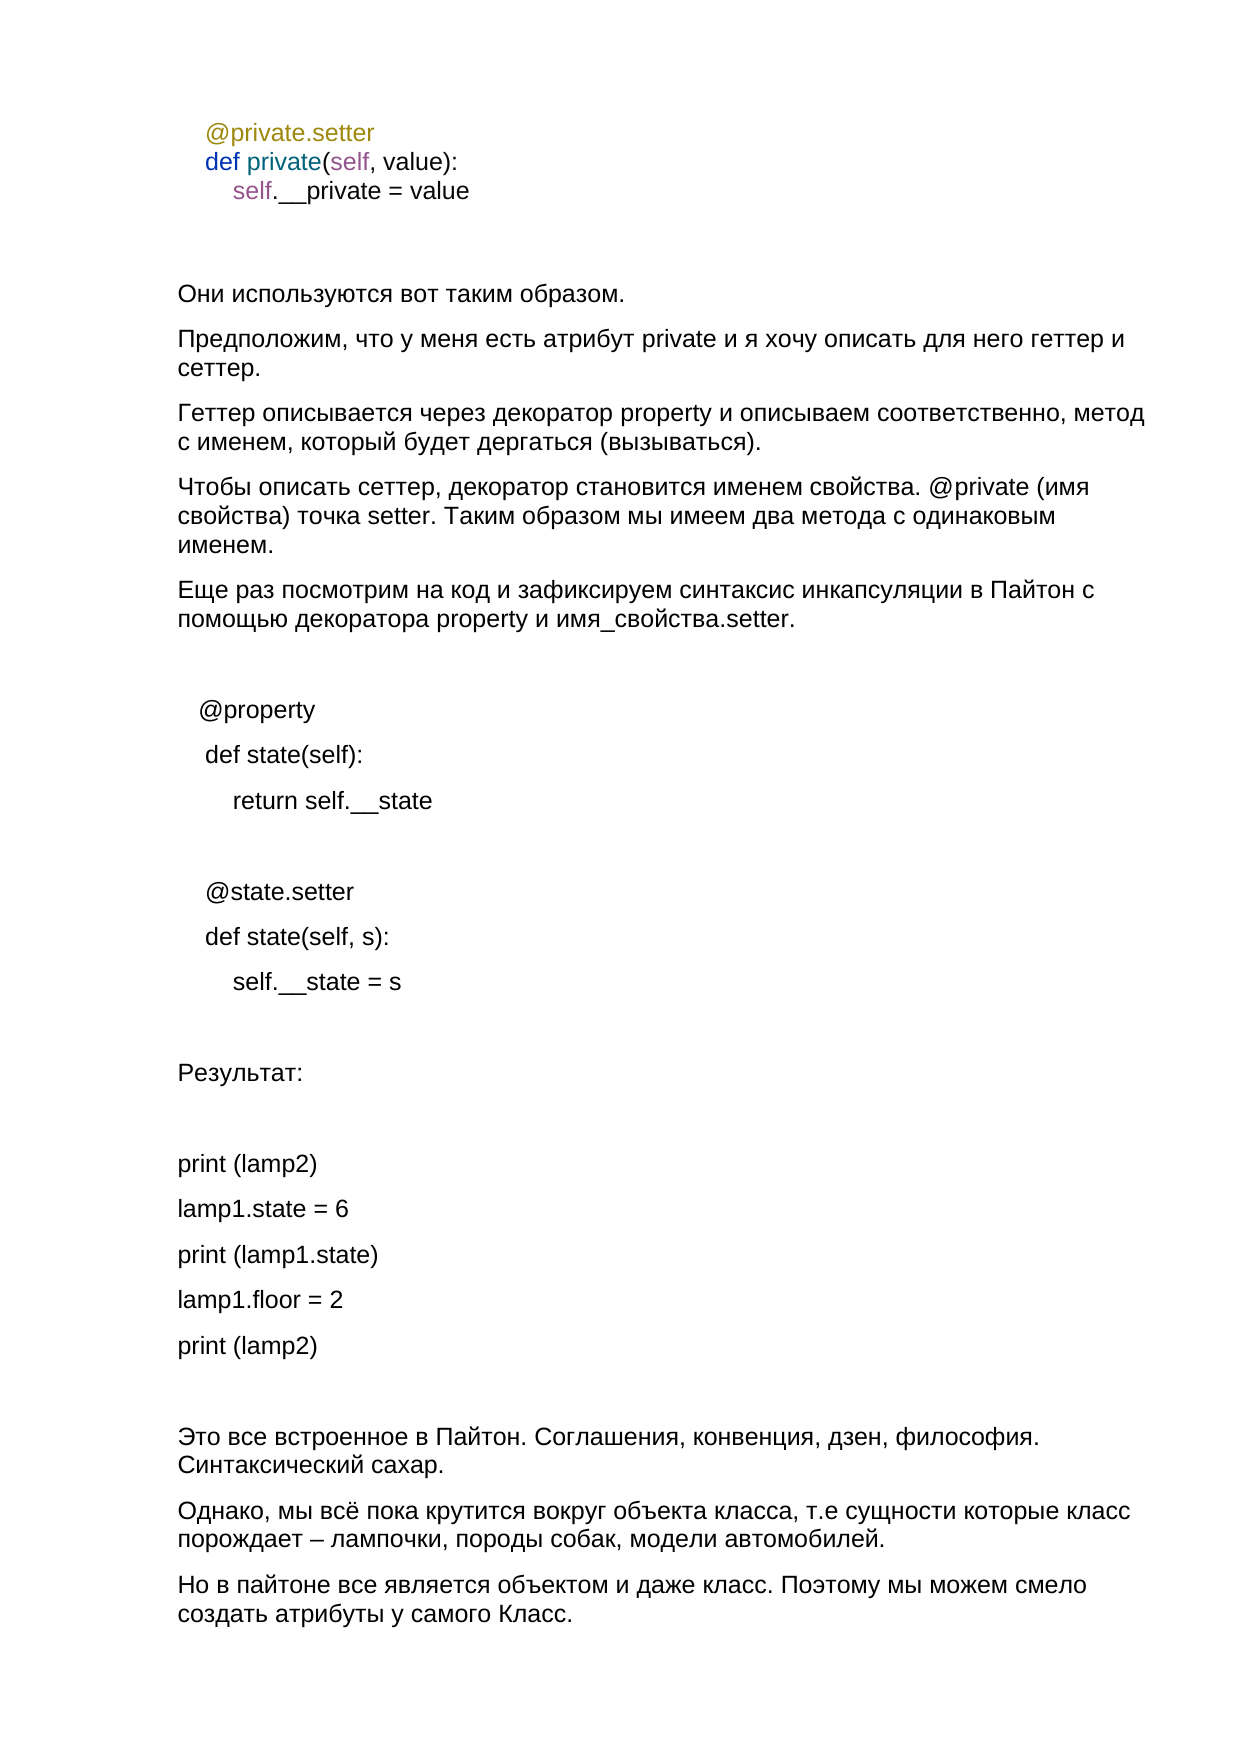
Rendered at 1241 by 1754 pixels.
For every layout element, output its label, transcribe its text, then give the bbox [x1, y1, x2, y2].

text Геттер описывается через декоратор property и описываем соответственно, метод с именем, который будет дергаться (вызываться). [177, 398, 1152, 456]
text @state.setter [177, 876, 1152, 905]
text print (lamp1.state) [177, 1240, 1152, 1268]
text Чтобы описать сеттер, декоратор становится именем свойства. @private (имя свойства) точка setter. Таким образом мы имеем два метода с одинаковым именем. [177, 472, 1152, 558]
text Они используются вот таким образом. [177, 278, 1152, 307]
text print (lamp2) [177, 1331, 1152, 1359]
text Еще раз посмотрим на код и зафиксируем синтаксис инкапсуляции в Пайтон с помощью декоратора property и имя_свойства.setter. [177, 575, 1152, 633]
text print (lamp2) [177, 1149, 1152, 1178]
text self.__state = s [177, 967, 1152, 996]
text @property [177, 695, 1152, 723]
text Но в пайтоне все является объектом и даже класс. Поэтому мы можем смело создать атрибуты у самого Класс. [177, 1570, 1152, 1627]
text Это все встроенное в Пайтон. Соглашения, конвенция, дзен, философия. Синтаксический сахар. [177, 1421, 1152, 1479]
text Предположим, что у меня есть атрибут private и я хочу описать для него геттер и сеттер. [177, 324, 1152, 381]
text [177, 118, 1152, 204]
text def state(self, s): [177, 922, 1152, 951]
text lamp1.state = 6 [177, 1194, 1152, 1223]
text def state(self): [177, 740, 1152, 769]
text Однако, мы всё пока крутится вокруг объекта класса, т.е сущности которые класс порождает – лампочки, породы собак, модели автомобилей. [177, 1496, 1152, 1553]
text Результат: [177, 1058, 1152, 1087]
text return self.__state [177, 786, 1152, 814]
text lamp1.floor = 2 [177, 1285, 1152, 1314]
